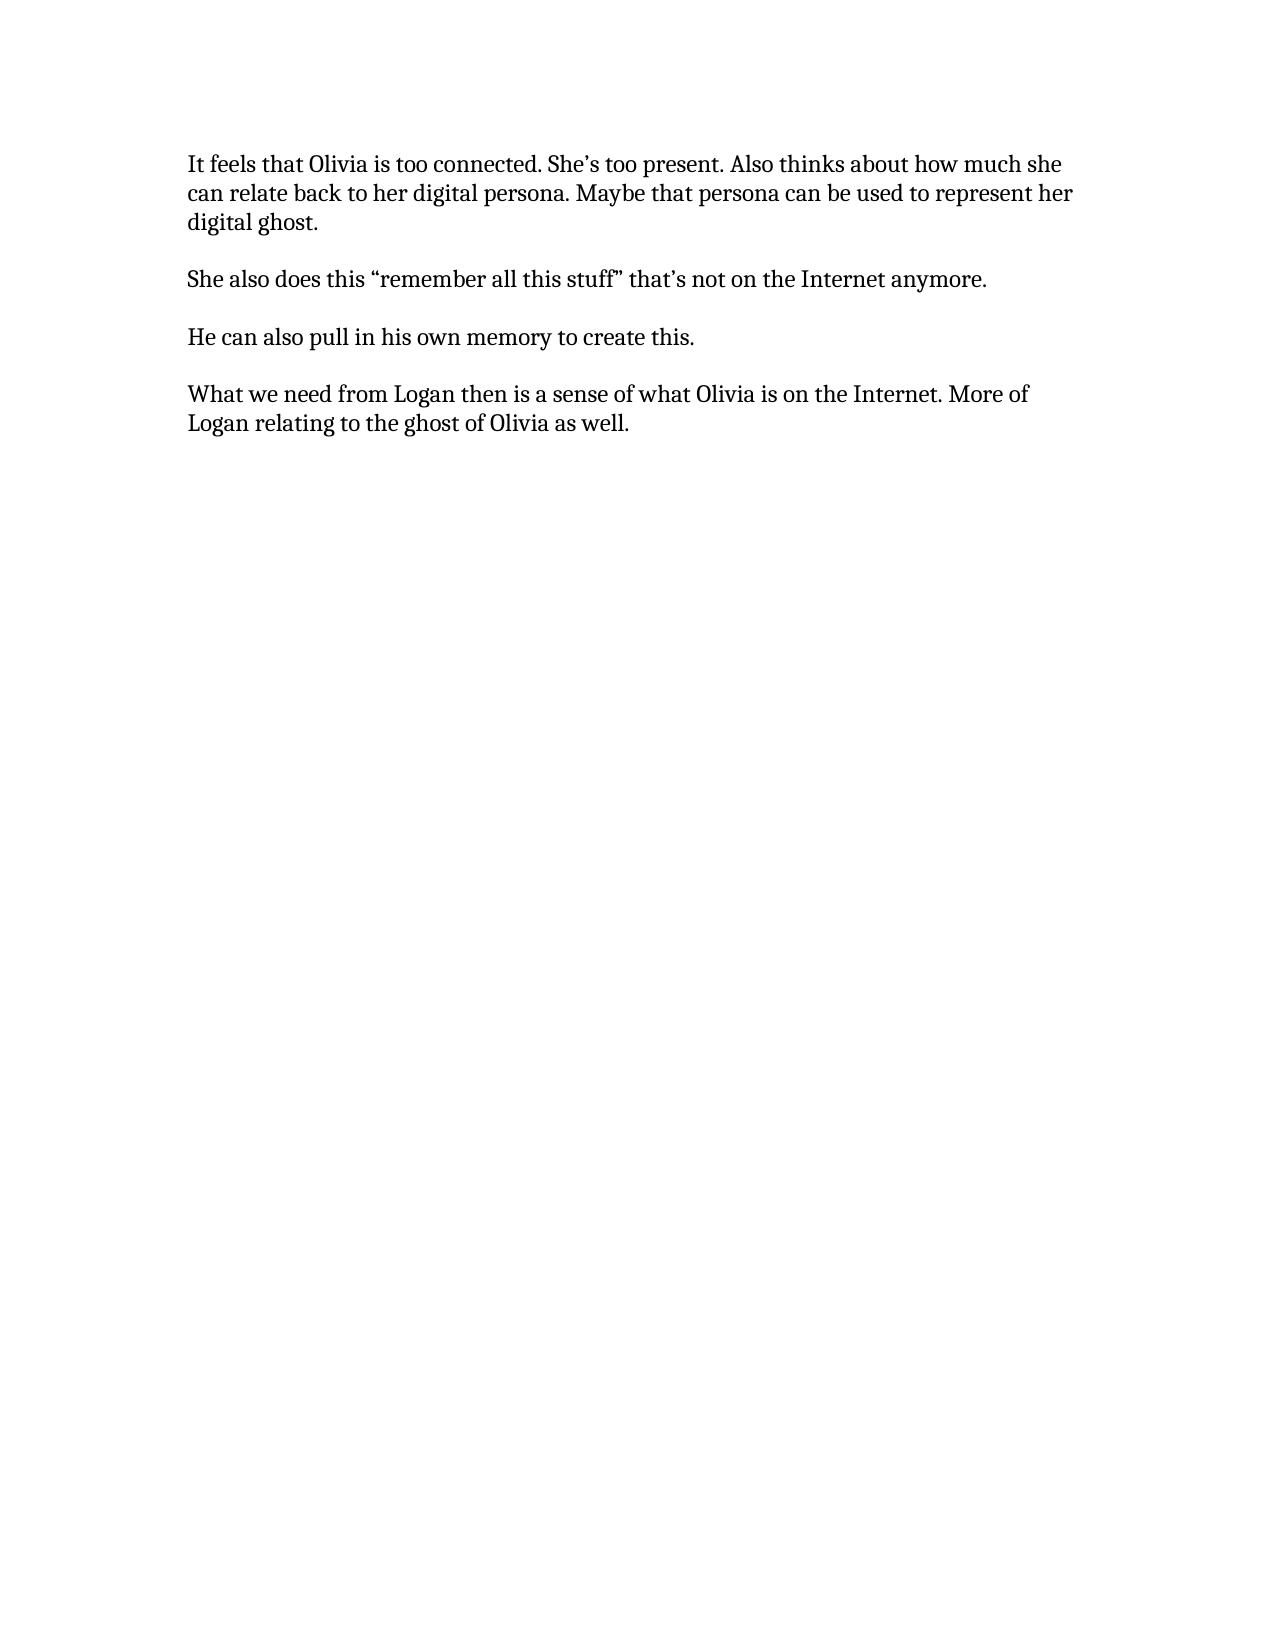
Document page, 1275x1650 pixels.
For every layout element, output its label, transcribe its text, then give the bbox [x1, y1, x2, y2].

text She also does this “remember all this stuff” that’s not on the Internet anymore. [187, 265, 1087, 294]
text He can also pull in his own memory to create this. [187, 322, 1087, 351]
text What we need from Logan then is a sense of what Olivia is on the Internet. More of Logan relating to the ghost of Olivia as well. [187, 380, 1087, 437]
text It feels that Olivia is too connected. She’s too present. Also thinks about how much she can relate back to her digital persona. Maybe that persona can be used to represent her digital ghost. [187, 150, 1087, 236]
